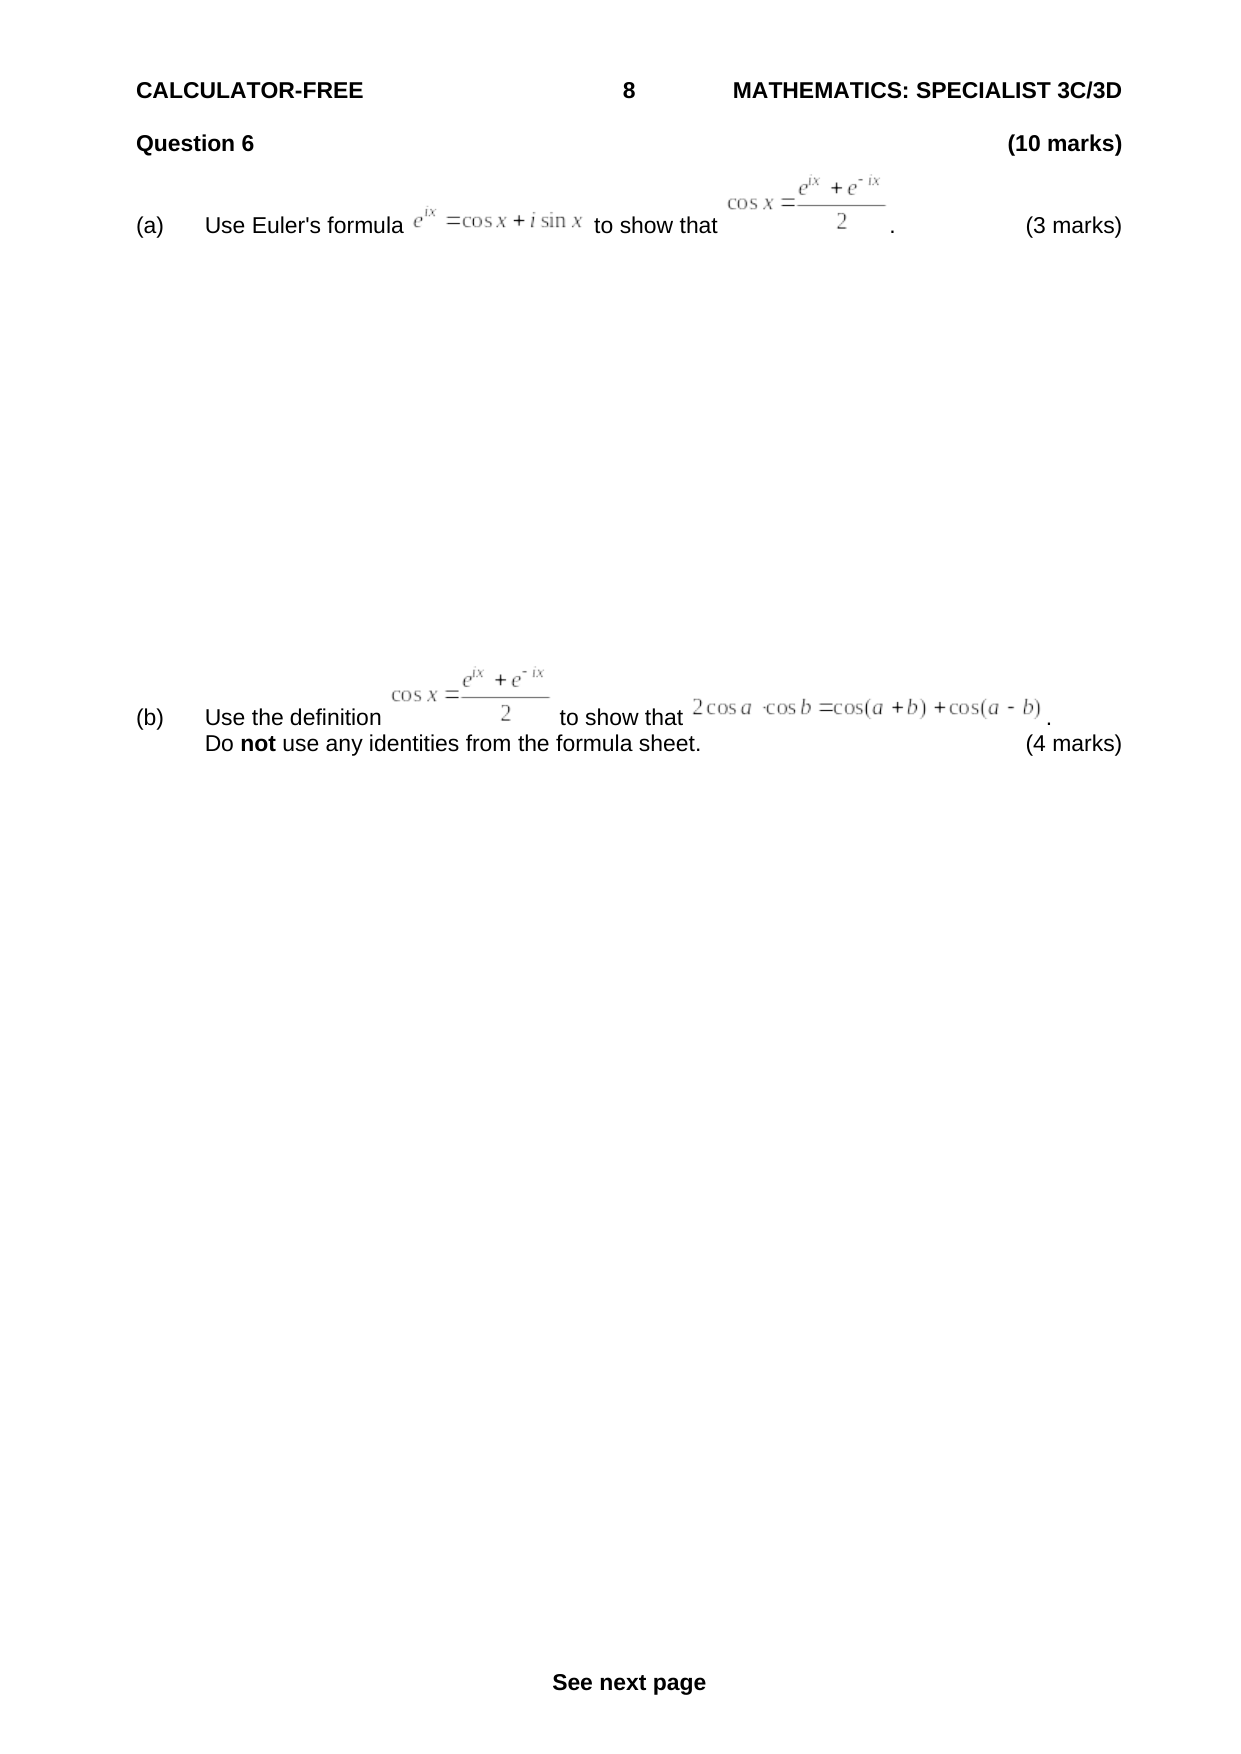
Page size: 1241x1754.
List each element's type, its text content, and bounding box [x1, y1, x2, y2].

text Question 6 (10 marks) [136, 130, 1122, 156]
text Do not use any identities from the formula sheet. (4 marks) [136, 730, 1122, 757]
text (b) Use the definition to show that . [136, 660, 1122, 730]
text (a) Use Euler's formula to show that . (3 marks) [136, 169, 1122, 239]
